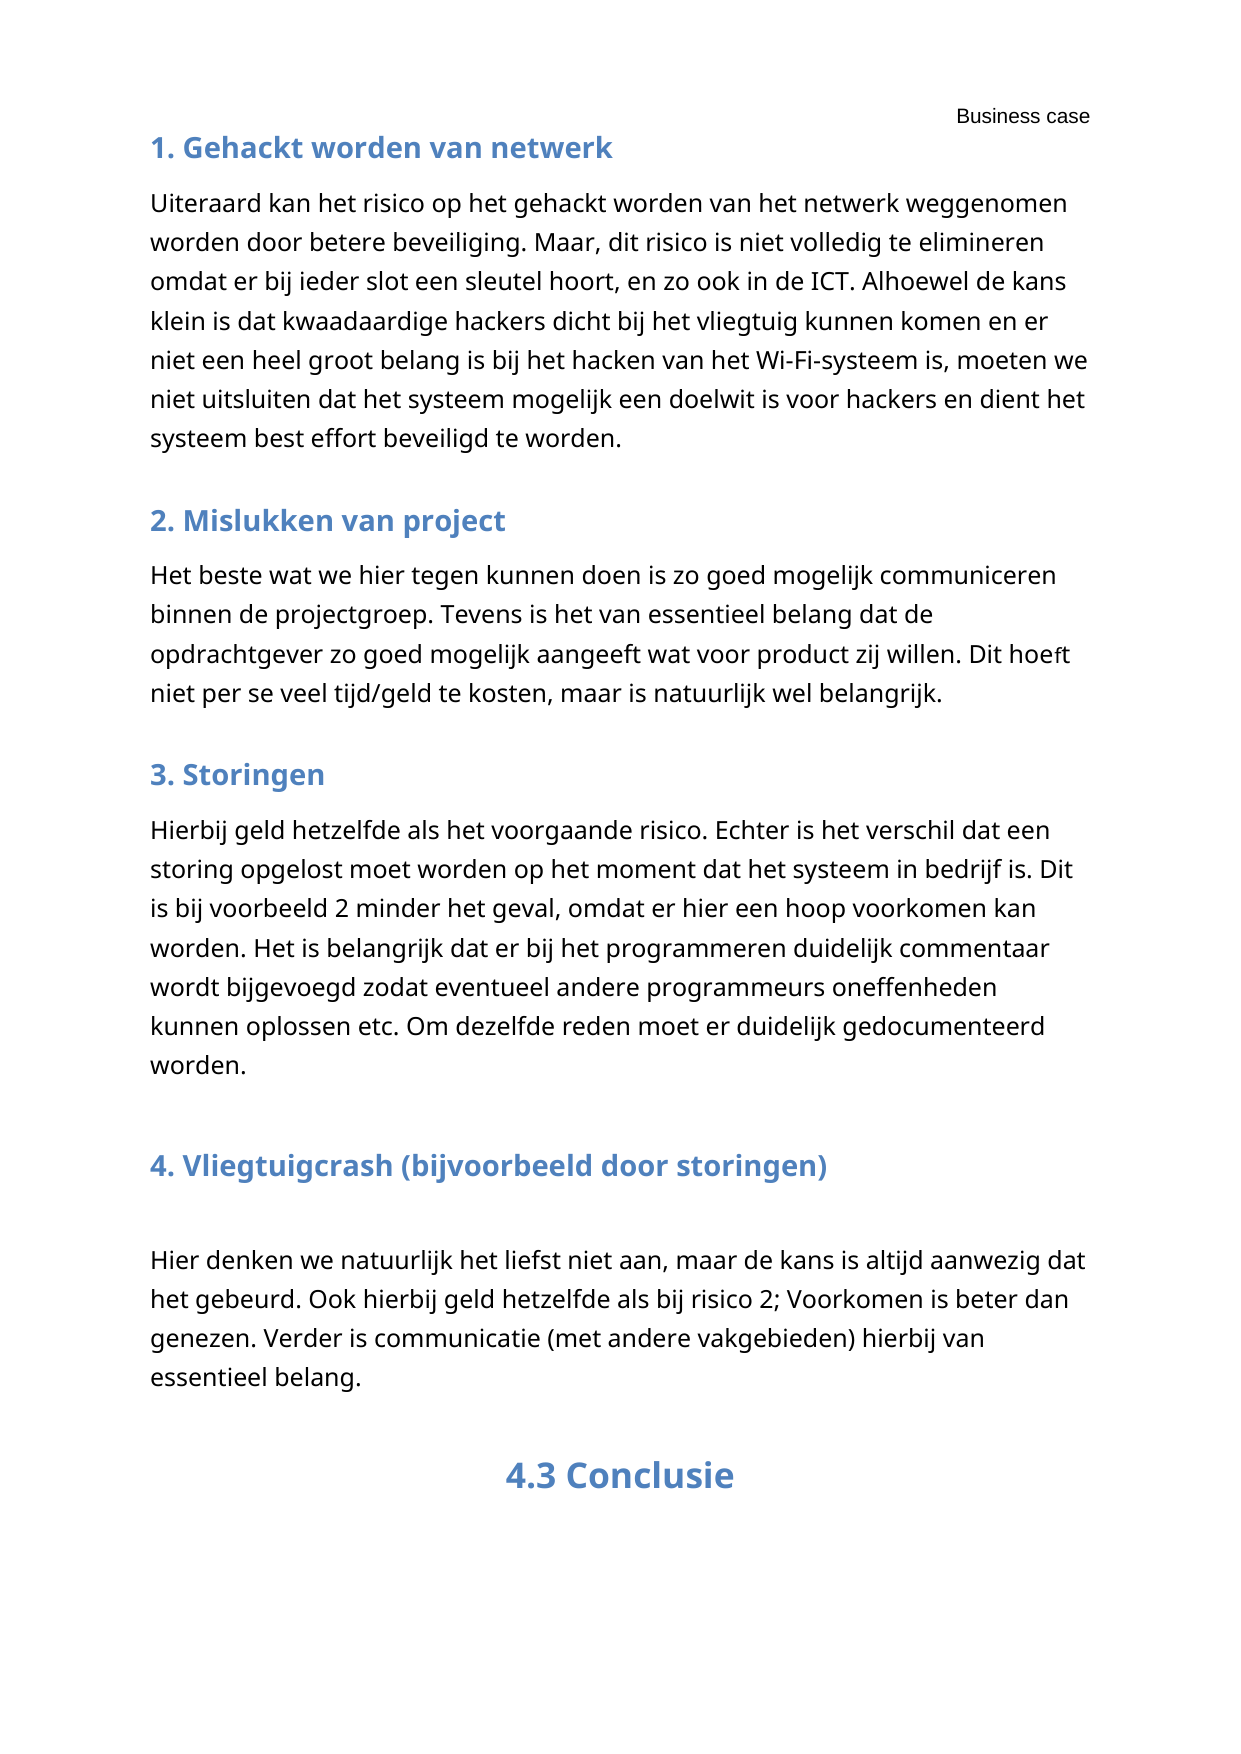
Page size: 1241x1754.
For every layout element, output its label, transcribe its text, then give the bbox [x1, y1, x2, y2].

text Hier denken we natuurlijk het liefst niet aan, maar de kans is altijd aanwezig dat het gebeurd. Ook hierbij geld hetzelfde als bij risico 2; Voorkomen is beter dan genezen. Verder is communicatie (met andere vakgebieden) hierbij van essentieel belang. [150, 1242, 1090, 1394]
subtitle 2. Mislukken van project [150, 500, 1090, 539]
text Hierbij geld hetzelfde als het voorgaande risico. Echter is het verschil dat een storing opgelost moet worden op het moment dat het systeem in bedrijf is. Dit is bij voorbeeld 2 minder het geval, omdat er hier een hoop voorkomen kan worden. Het is belangrijk dat er bij het programmeren duidelijk commentaar wordt bijgevoegd zodat eventueel andere programmeurs oneffenheden kunnen oplossen etc. Om dezelfde reden moet er duidelijk gedocumenteerd worden. [150, 813, 1090, 1082]
subtitle 1. Gehackt worden van netwerk [150, 127, 1090, 167]
subtitle 4. Vliegtuigcrash (bijvoorbeeld door storingen) [150, 1145, 1090, 1185]
subtitle 4.3 Conclusie [150, 1451, 1090, 1499]
text Uiteraard kan het risico op het gehackt worden van het netwerk weggenomen worden door betere beveiliging. Maar, dit risico is niet volledig te elimineren omdat er bij ieder slot een sleutel hoort, en zo ook in de ICT. Alhoewel de kans klein is dat kwaadaardige hackers dicht bij het vliegtuig kunnen komen en er niet een heel groot belang is bij het hacken van het Wi-Fi-systeem is, moeten we niet uitsluiten dat het systeem mogelijk een doelwit is voor hackers en dient het systeem best effort beveiligd te worden. [150, 186, 1090, 455]
subtitle 3. Storingen [150, 754, 1090, 794]
text Het beste wat we hier tegen kunnen doen is zo goed mogelijk communiceren binnen de projectgroep. Tevens is het van essentieel belang dat de opdrachtgever zo goed mogelijk aangeeft wat voor product zij willen. Dit hoeft niet per se veel tijd/geld te kosten, maar is natuurlijk wel belangrijk. [150, 558, 1090, 709]
